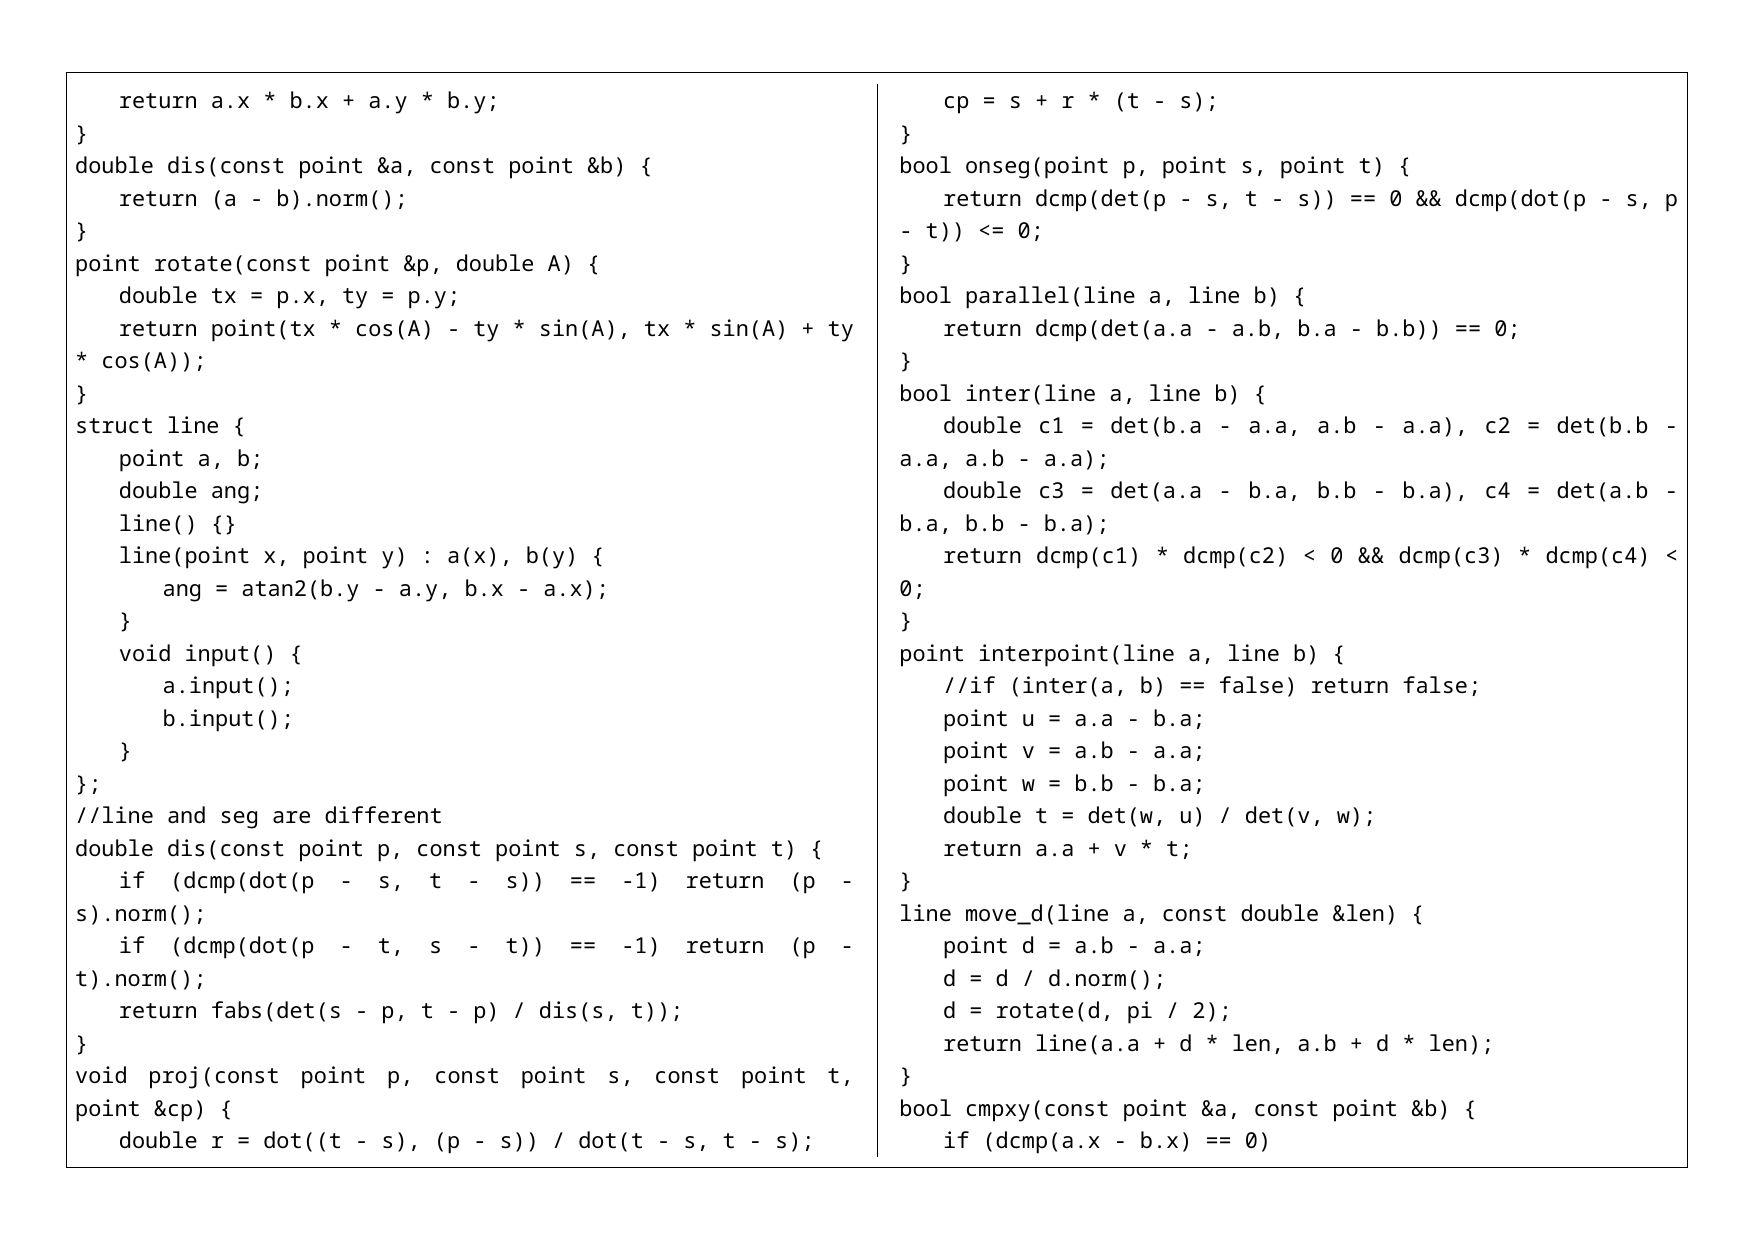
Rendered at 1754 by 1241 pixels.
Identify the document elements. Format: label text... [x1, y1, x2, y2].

text double c1 = det(b.a - a.a, a.b - a.a), c2 = det(b.b - a.a, a.b - a.a); [899, 409, 1679, 474]
text return dcmp(det(p - s, t - s)) == 0 && dcmp(dot(p - s, p - t)) <= 0; [899, 181, 1679, 246]
text if (dcmp(dot(p - t, s - t)) == -1) return (p - t).norm(); [75, 929, 855, 994]
text point d = a.b - a.a; [899, 929, 1679, 961]
text double dis(const point p, const point s, const point t) { [75, 831, 855, 864]
text } [899, 116, 1679, 149]
text } [899, 246, 1679, 279]
text ang = atan2(b.y - a.y, b.x - a.x); [75, 571, 855, 604]
text a.input(); [75, 669, 855, 701]
text point rotate(const point &p, double A) { [75, 246, 855, 279]
text return a.x * b.x + a.y * b.y; [75, 84, 855, 116]
text line move_d(line a, const double &len) { [899, 896, 1679, 929]
text d = d / d.norm(); [899, 961, 1679, 994]
text line(point x, point y) : a(x), b(y) { [75, 539, 855, 571]
text double c3 = det(a.a - b.a, b.b - b.a), c4 = det(a.b - b.a, b.b - b.a); [899, 474, 1679, 539]
text struct line { [75, 409, 855, 441]
text } [75, 734, 855, 766]
text } [75, 604, 855, 636]
text } [899, 864, 1679, 896]
text //if (inter(a, b) == false) return false; [899, 669, 1679, 701]
text void proj(const point p, const point s, const point t, point &cp) { [75, 1059, 855, 1124]
text void input() { [75, 636, 855, 669]
text //line and seg are different [75, 799, 855, 831]
text } [75, 214, 855, 246]
text return dcmp(det(a.a - a.b, b.a - b.b)) == 0; [899, 311, 1679, 344]
text } [75, 376, 855, 409]
text bool cmpxy(const point &a, const point &b) { [899, 1091, 1679, 1124]
text double t = det(w, u) / det(v, w); [899, 799, 1679, 831]
text } [899, 604, 1679, 636]
text cp = s + r * (t - s); [899, 84, 1679, 116]
text } [75, 1026, 855, 1059]
text return dcmp(c1) * dcmp(c2) < 0 && dcmp(c3) * dcmp(c4) < 0; [899, 539, 1679, 604]
text return fabs(det(s - p, t - p) / dis(s, t)); [75, 994, 855, 1026]
text bool onseg(point p, point s, point t) { [899, 149, 1679, 181]
text point w = b.b - b.a; [899, 766, 1679, 799]
text return point(tx * cos(A) - ty * sin(A), tx * sin(A) + ty * cos(A)); [75, 311, 855, 376]
text d = rotate(d, pi / 2); [899, 994, 1679, 1026]
text double tx = p.x, ty = p.y; [75, 279, 855, 311]
text b.input(); [75, 701, 855, 734]
text double dis(const point &a, const point &b) { [75, 149, 855, 181]
text point interpoint(line a, line b) { [899, 636, 1679, 669]
text double r = dot((t - s), (p - s)) / dot(t - s, t - s); [75, 1124, 855, 1156]
text } [899, 1059, 1679, 1091]
text return a.a + v * t; [899, 831, 1679, 864]
text bool parallel(line a, line b) { [899, 279, 1679, 311]
text point v = a.b - a.a; [899, 734, 1679, 766]
text if (dcmp(a.x - b.x) == 0) [899, 1124, 1679, 1156]
text double ang; [75, 474, 855, 506]
text line() {} [75, 506, 855, 539]
text point a, b; [75, 441, 855, 474]
text return (a - b).norm(); [75, 181, 855, 214]
text return line(a.a + d * len, a.b + d * len); [899, 1026, 1679, 1059]
text } [899, 344, 1679, 376]
text point u = a.a - b.a; [899, 701, 1679, 734]
text if (dcmp(dot(p - s, t - s)) == -1) return (p - s).norm(); [75, 864, 855, 929]
text }; [75, 766, 855, 799]
text bool inter(line a, line b) { [899, 376, 1679, 409]
text } [75, 116, 855, 149]
